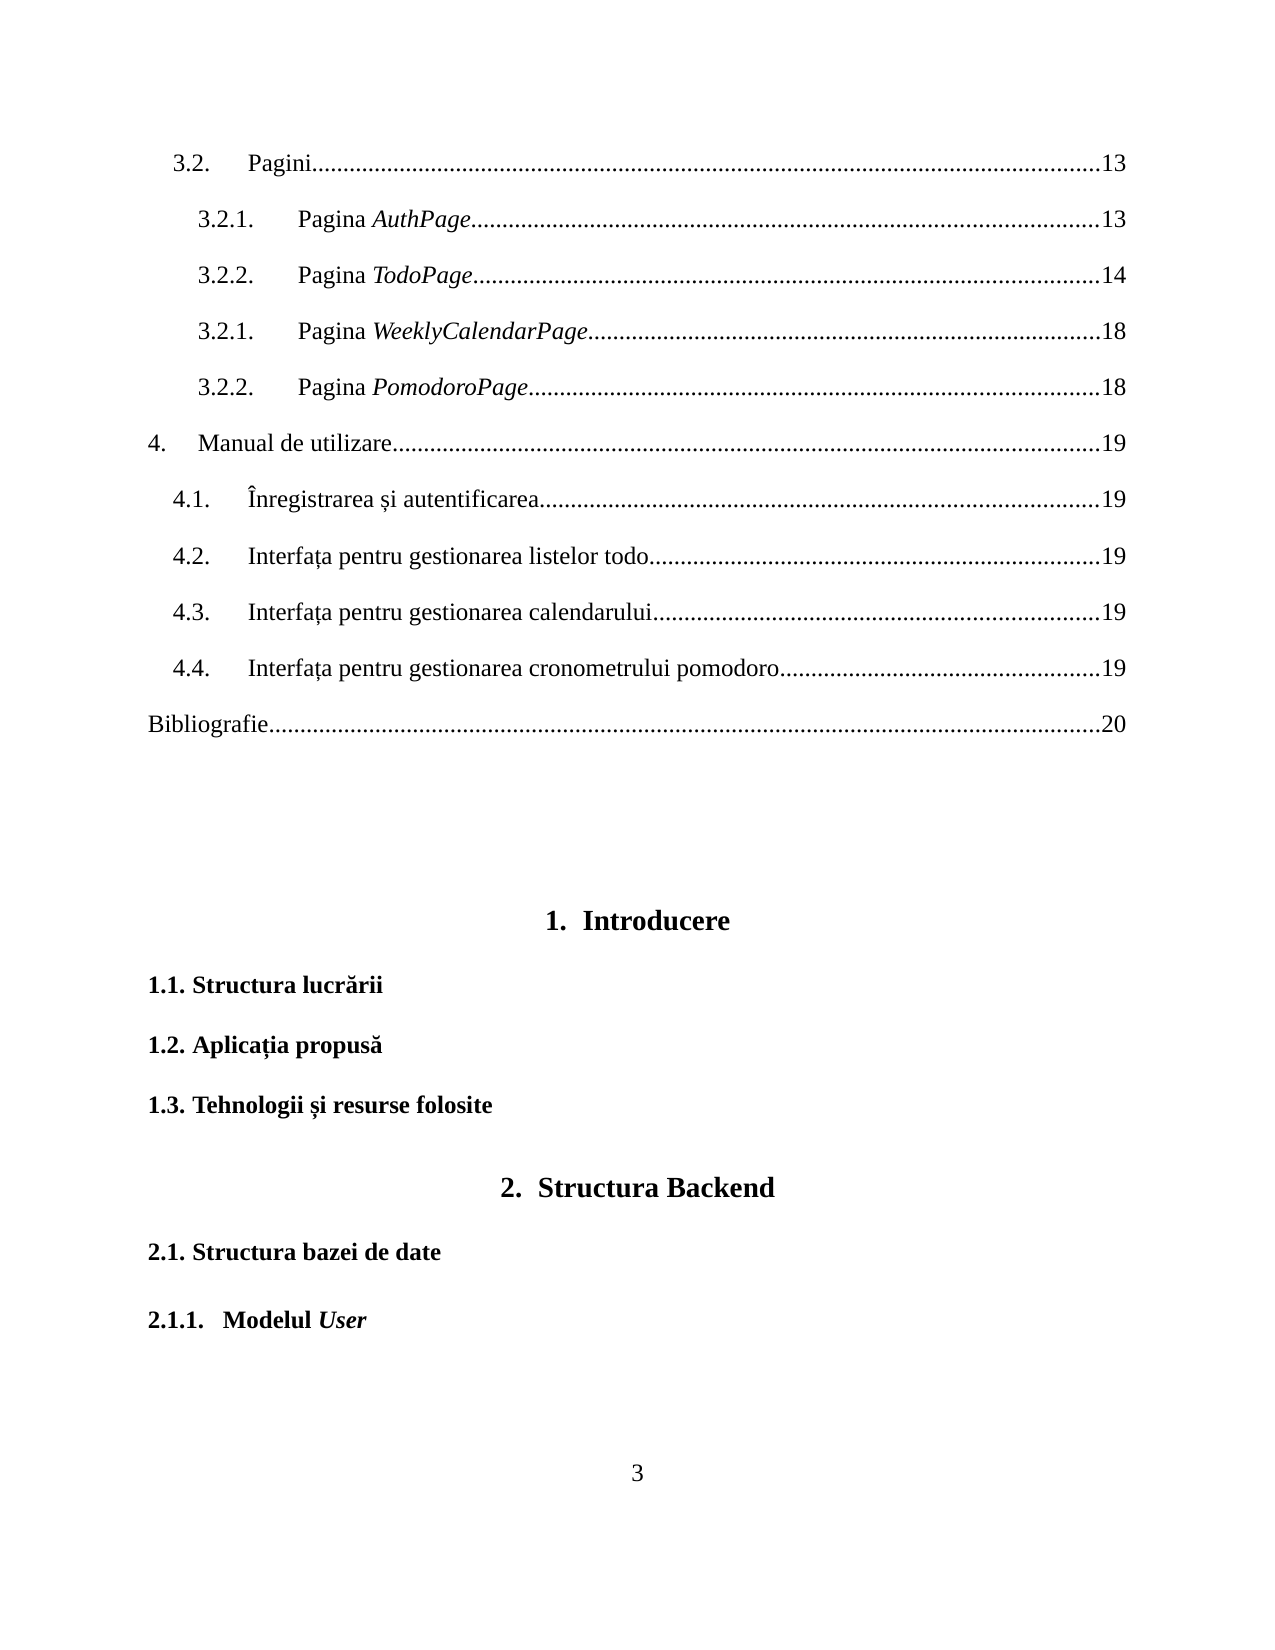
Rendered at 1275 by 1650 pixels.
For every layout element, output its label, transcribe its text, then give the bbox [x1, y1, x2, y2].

subtitle Modelul User [148, 1305, 1127, 1334]
subtitle Structura lucrării [148, 970, 1127, 999]
subtitle Structura bazei de date [148, 1237, 1127, 1266]
subtitle Introducere [148, 903, 1127, 937]
subtitle Tehnologii și resurse folosite [148, 1090, 1127, 1118]
subtitle Aplicația propusă [148, 1030, 1127, 1059]
subtitle Structura Backend [148, 1170, 1127, 1204]
